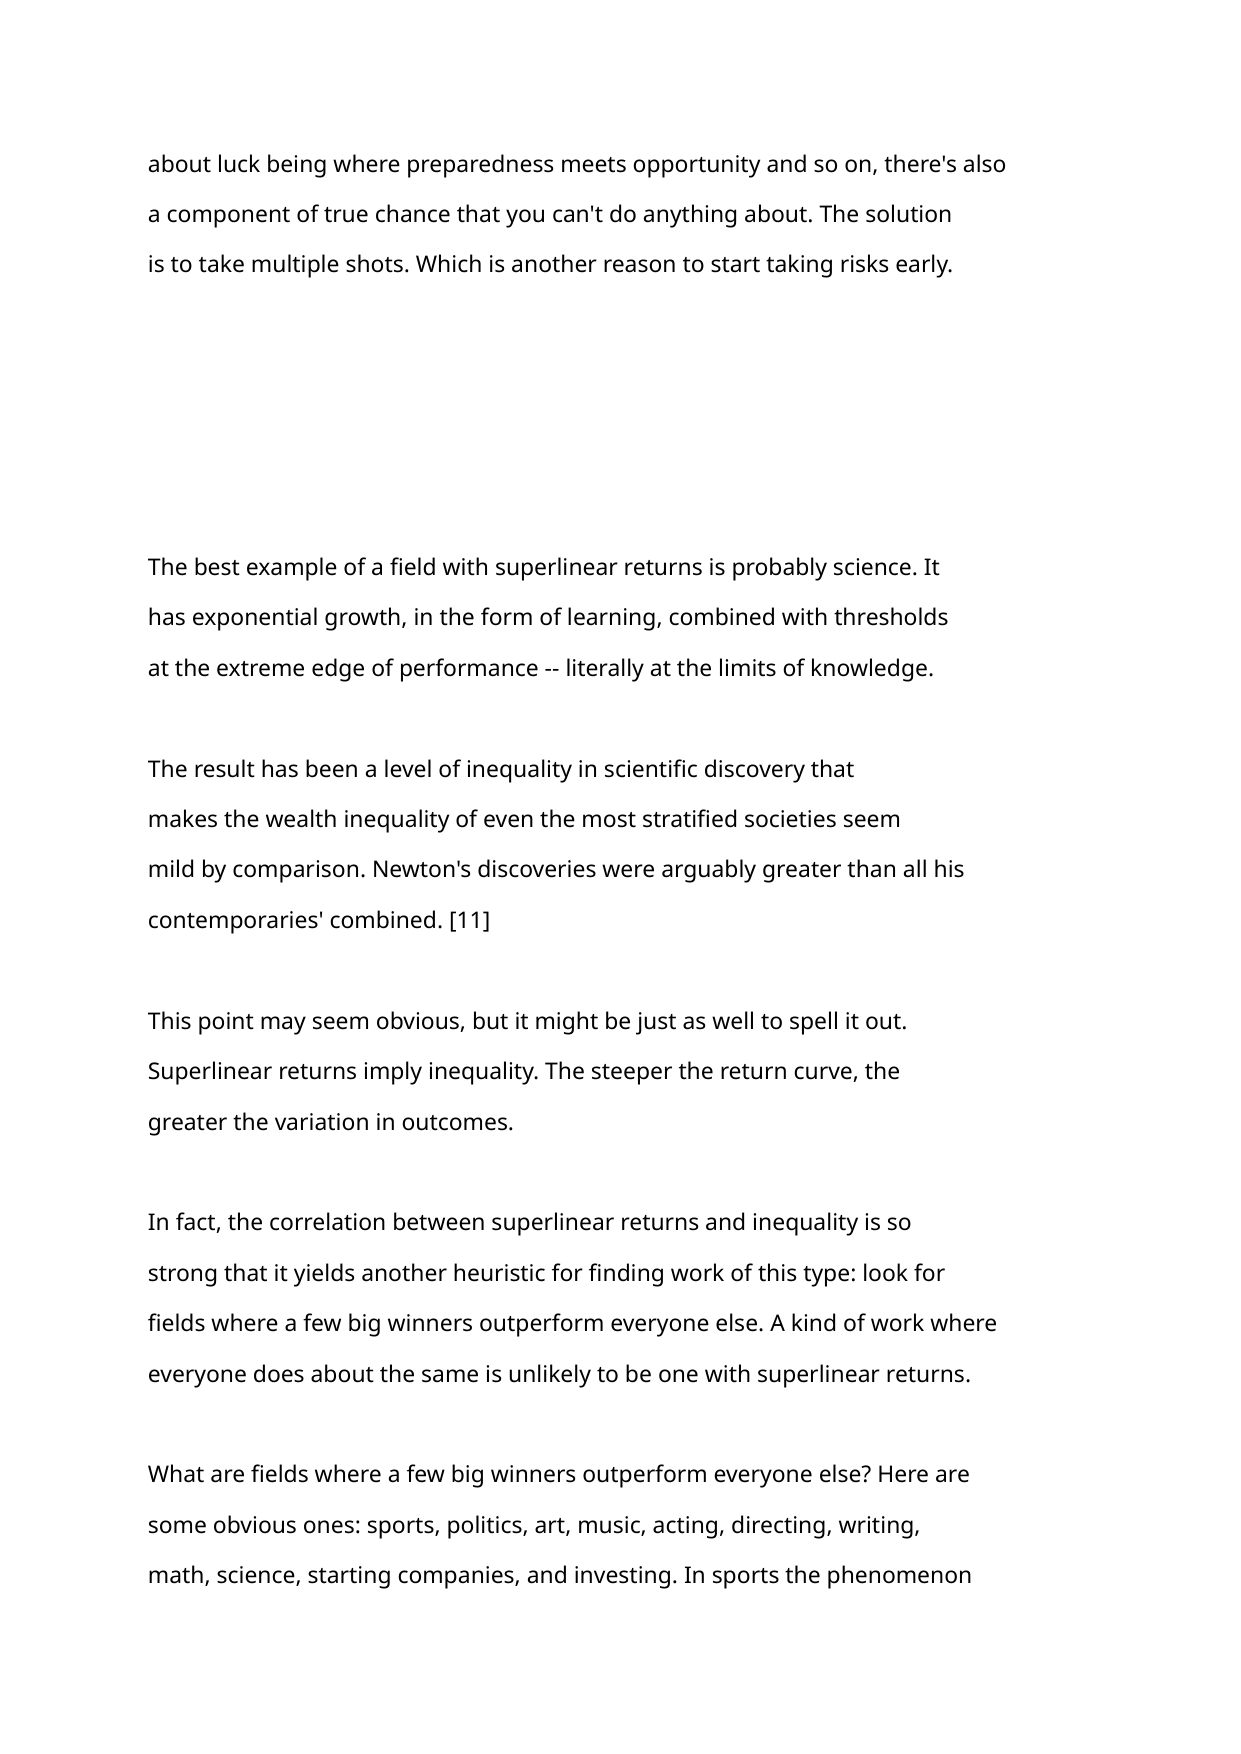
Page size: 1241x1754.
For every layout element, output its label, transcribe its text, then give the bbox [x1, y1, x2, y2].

text a component of true chance that you can't do anything about. The solution [148, 198, 1093, 229]
text strong that it yields another heuristic for finding work of this type: look for [148, 1257, 1093, 1288]
text makes the wealth inequality of even the most stratified societies seem [148, 803, 1093, 834]
text The best example of a field with superlinear returns is probably science. It [148, 551, 1093, 582]
text The result has been a level of inequality in scientific discovery that [148, 753, 1093, 784]
text mild by comparison. Newton's discoveries were arguably greater than all his [148, 853, 1093, 885]
text fields where a few big winners outperform everyone else. A kind of work where [148, 1307, 1093, 1338]
text at the extreme edge of performance -- literally at the limits of knowledge. [148, 652, 1093, 683]
text In fact, the correlation between superlinear returns and inequality is so [148, 1206, 1093, 1238]
text math, science, starting companies, and investing. In sports the phenomenon [148, 1559, 1093, 1591]
text has exponential growth, in the form of learning, combined with thresholds [148, 601, 1093, 633]
text about luck being where preparedness meets opportunity and so on, there's also [148, 148, 1093, 179]
text What are fields where a few big winners outperform everyone else? Here are [148, 1458, 1093, 1490]
text This point may seem obvious, but it might be just as well to spell it out. [148, 1005, 1093, 1036]
text everyone does about the same is unlikely to be one with superlinear returns. [148, 1358, 1093, 1389]
text is to take multiple shots. Which is another reason to start taking risks early. [148, 248, 1093, 280]
text contemporaries' combined. [11] [148, 904, 1093, 935]
text greater the variation in outcomes. [148, 1106, 1093, 1137]
text Superlinear returns imply inequality. The steeper the return curve, the [148, 1055, 1093, 1086]
text some obvious ones: sports, politics, art, music, acting, directing, writing, [148, 1509, 1093, 1540]
